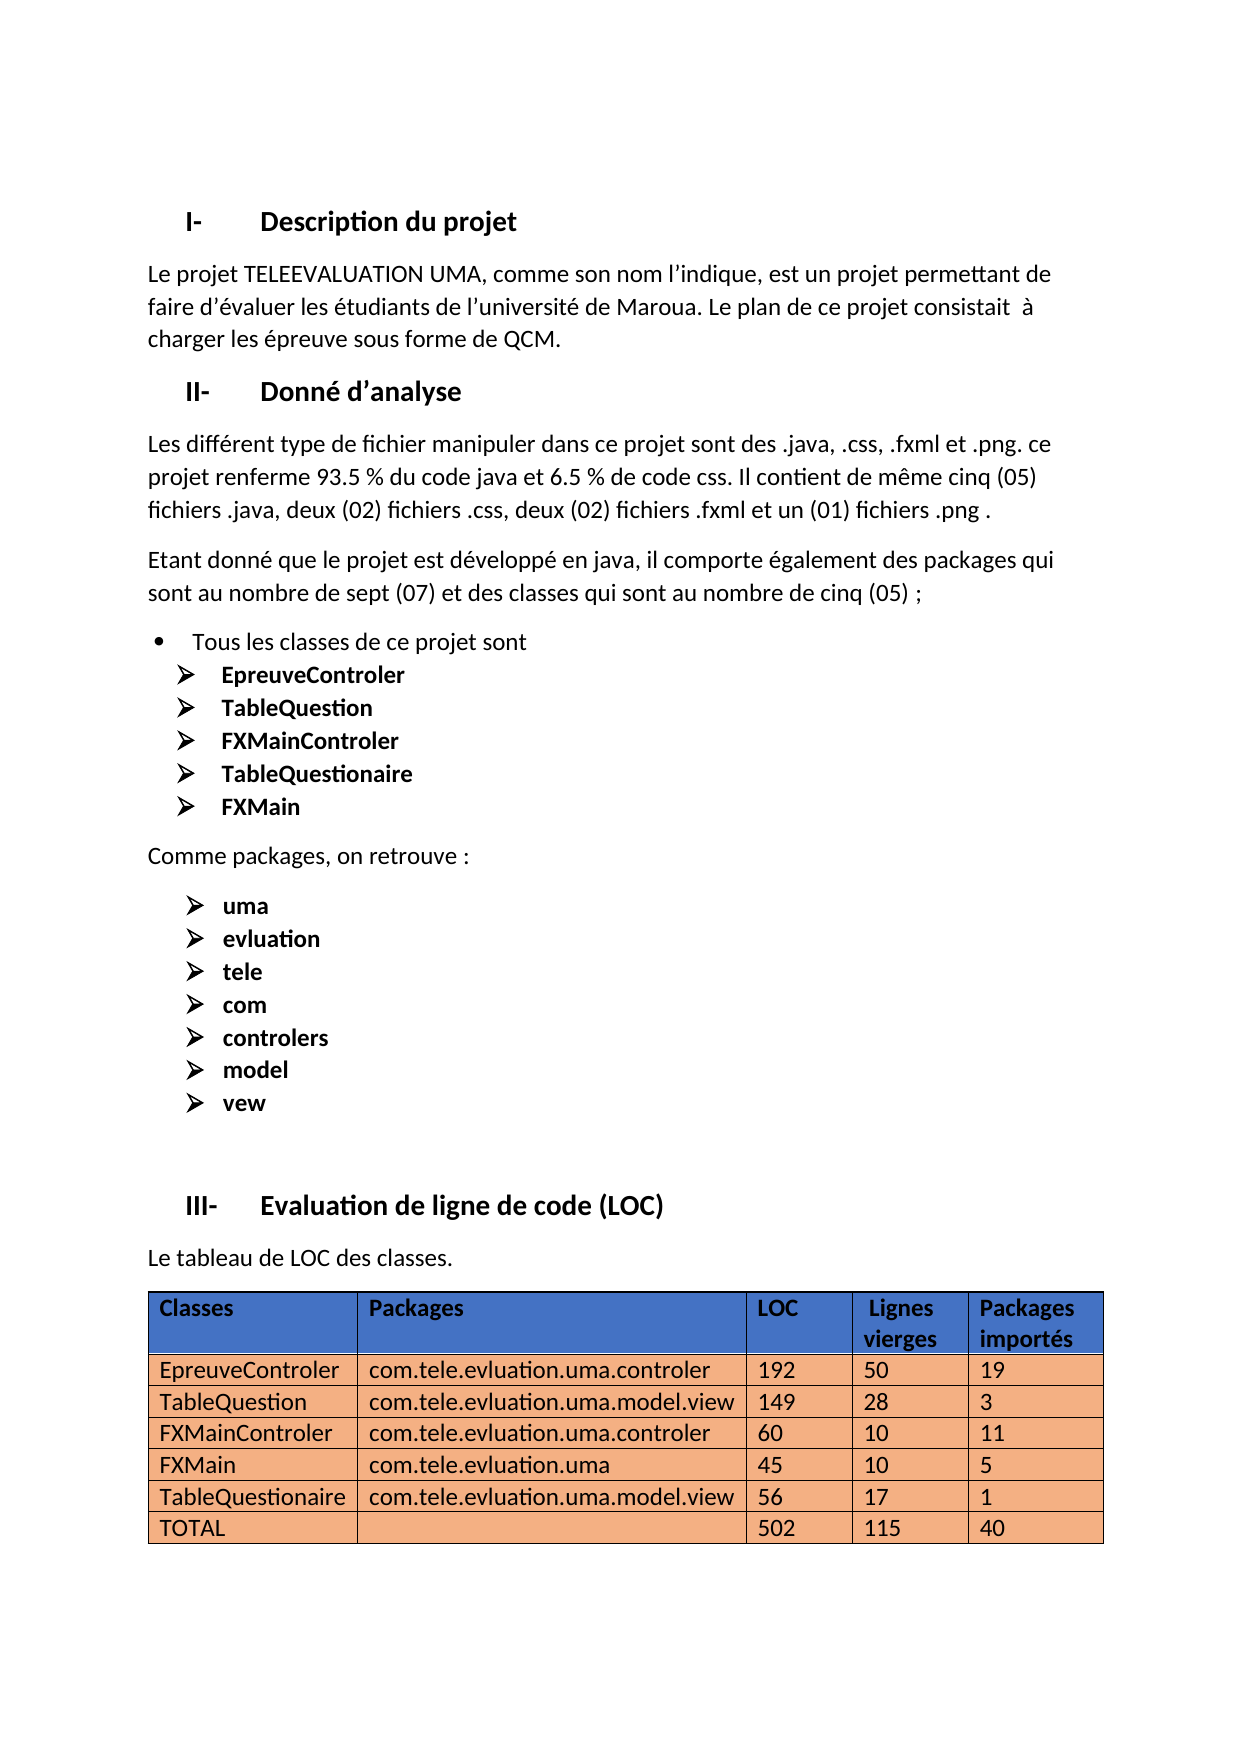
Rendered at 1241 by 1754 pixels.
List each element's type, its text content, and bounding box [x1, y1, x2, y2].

table_cell 10 [853, 1449, 968, 1480]
table_cell EpreuveControler [149, 1355, 357, 1385]
table_cell 115 [853, 1512, 968, 1543]
table_cell FXMain [149, 1449, 357, 1480]
table_cell 5 [969, 1449, 1103, 1480]
text Le projet TELEEVALUATION UMA, comme son nom l’indique, est un projet permettant de faire d’évaluer les étudiants de l’université de Maroua. Le plan de ce projet consistait à charger les épreuve sous forme de QCM. [148, 258, 1093, 354]
list controlers [185, 1022, 1093, 1052]
table_header Packages importés [969, 1293, 1103, 1353]
table_cell 11 [969, 1418, 1103, 1448]
text Les différent type de fichier manipuler dans ce projet sont des .java, .css, .fxml et .png. ce projet renferme 93.5 % du code java et 6.5 % de code css. Il contient de même cinq (05) fichiers .java, deux (02) fichiers .css, deux (02) fichiers .fxml et un (01) fichiers .png . [148, 428, 1093, 525]
table_cell [358, 1512, 746, 1543]
table_cell 502 [747, 1512, 852, 1543]
table_cell 40 [969, 1512, 1103, 1543]
text Comme packages, on retrouve : [148, 840, 1093, 871]
table_cell 1 [969, 1481, 1103, 1511]
list FXMainControler [162, 725, 1093, 756]
table_cell 50 [853, 1355, 968, 1385]
table_cell 19 [969, 1355, 1103, 1385]
list Donné d’analyse [185, 373, 1093, 409]
list tele [185, 956, 1093, 986]
table_cell 149 [747, 1386, 852, 1417]
table_header LOC [747, 1293, 852, 1353]
list com [185, 989, 1093, 1019]
list uma [185, 890, 1093, 921]
table_cell 56 [747, 1481, 852, 1511]
list model [185, 1054, 1093, 1085]
table_cell com.tele.evluation.uma.model.view [358, 1481, 746, 1511]
list Description du projet [185, 203, 1093, 238]
table_cell com.tele.evluation.uma.controler [358, 1418, 746, 1448]
table_cell FXMainControler [149, 1418, 357, 1448]
table_cell 60 [747, 1418, 852, 1448]
table_cell 45 [747, 1449, 852, 1480]
table_header Classes [149, 1293, 357, 1353]
table_header Lignes vierges [853, 1293, 968, 1353]
table_cell 3 [969, 1386, 1103, 1417]
list TableQuestion [162, 692, 1093, 723]
table_cell 28 [853, 1386, 968, 1417]
list Evaluation de ligne de code (LOC) [185, 1187, 1093, 1222]
table_cell com.tele.evluation.uma.model.view [358, 1386, 746, 1417]
list TableQuestionaire [162, 758, 1093, 788]
list Tous les classes de ce projet sont [154, 626, 1093, 657]
table_cell com.tele.evluation.uma [358, 1449, 746, 1480]
text Etant donné que le projet est développé en java, il comporte également des packages qui sont au nombre de sept (07) et des classes qui sont au nombre de cinq (05) ; [148, 544, 1093, 607]
list EpreuveControler [162, 659, 1093, 690]
table_cell 10 [853, 1418, 968, 1448]
list evluation [185, 923, 1093, 953]
list vew [185, 1087, 1093, 1118]
table_cell 192 [747, 1355, 852, 1385]
table_cell TOTAL [149, 1512, 357, 1543]
table_cell 17 [853, 1481, 968, 1511]
text Le tableau de LOC des classes. [148, 1242, 1093, 1272]
list FXMain [162, 791, 1093, 821]
table_cell TableQuestionaire [149, 1481, 357, 1511]
table_header Packages [358, 1293, 746, 1353]
table_cell com.tele.evluation.uma.controler [358, 1355, 746, 1385]
table_cell TableQuestion [149, 1386, 357, 1417]
